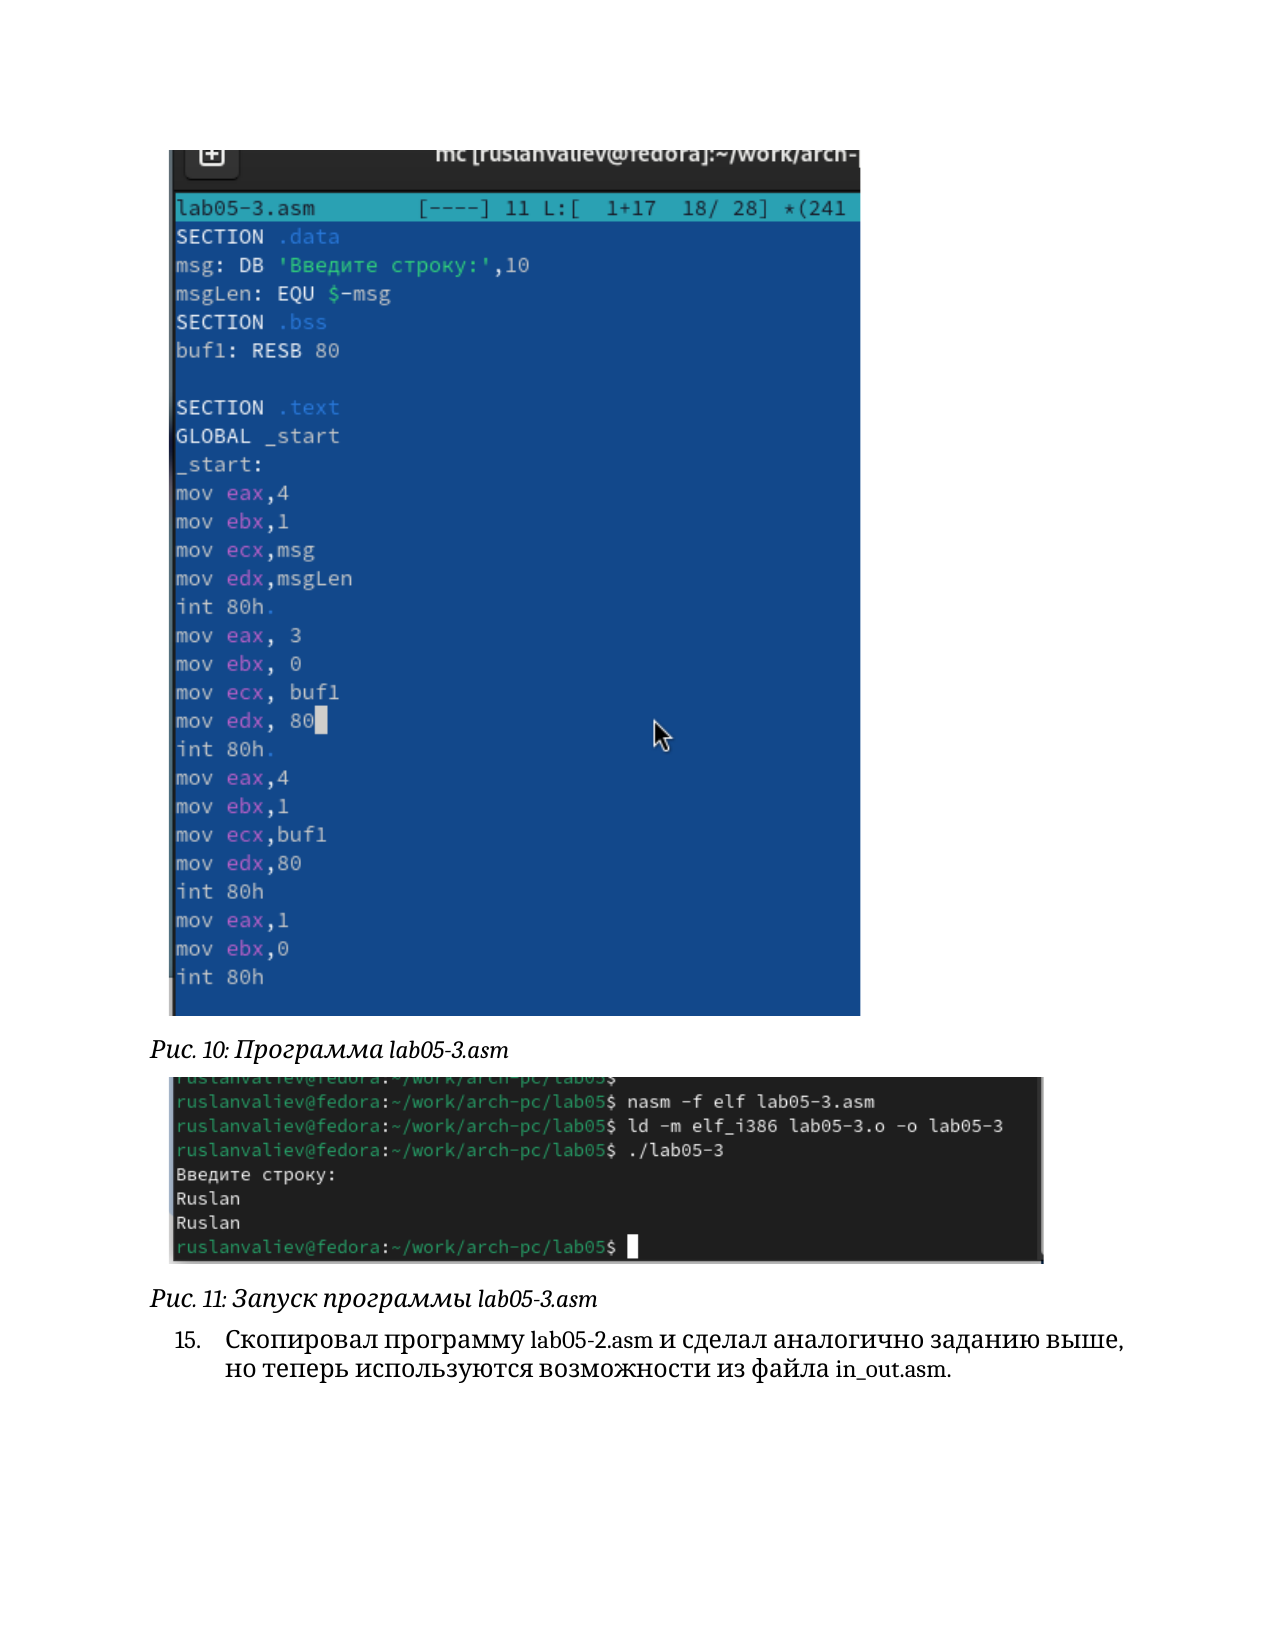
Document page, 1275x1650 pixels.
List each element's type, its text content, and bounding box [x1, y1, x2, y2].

text Рис. 11: Запуск программы lab05-3.asm [150, 1285, 1125, 1313]
picture [168, 1077, 1044, 1264]
text Рис. 10: Программа lab05-3.asm [150, 1036, 1125, 1065]
picture [168, 150, 861, 1016]
list Скопировал программу lab05-2.asm и сделал аналогично заданию выше, но теперь используются возможности из файла in_out.asm. [175, 1326, 1125, 1383]
